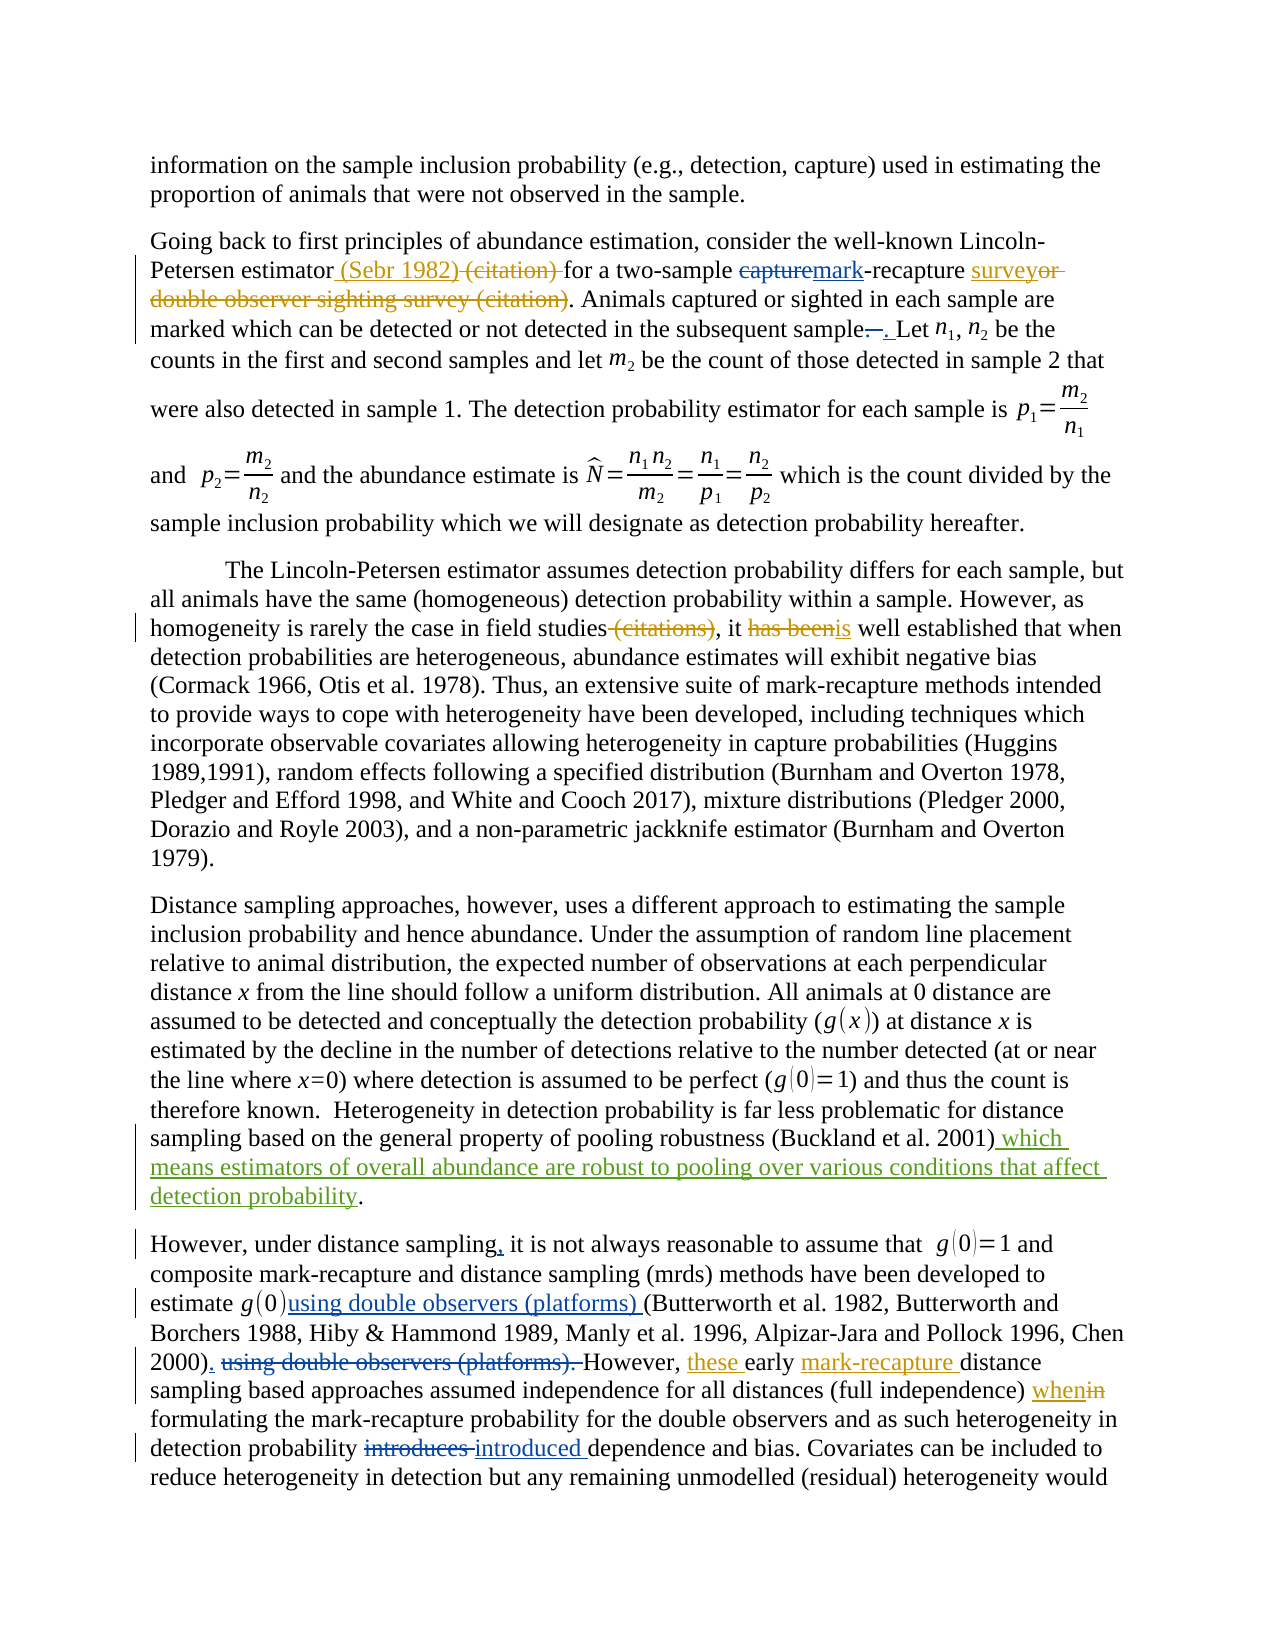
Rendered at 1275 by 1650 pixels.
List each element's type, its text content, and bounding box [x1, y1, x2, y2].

text Distance sampling approaches, however, uses a different approach to estimating the sample inclusion probability and hence abundance. Under the assumption of random line placement relative to animal distribution, the expected number of observations at each perpendicular distance x from the line should follow a uniform distribution. All animals at 0 distance are assumed to be detected and conceptually the detection probability () at distance x is estimated by the decline in the number of detections relative to the number detected (at or near the line where x=0) where detection is assumed to be perfect () and thus the count is therefore known. Heterogeneity in detection probability is far less problematic for distance sampling based on the general property of pooling robustness (Buckland et al. 2001). [150, 890, 1125, 1210]
text Going back to first principles of abundance estimation, consider the well-known Lincoln-Petersen estimatorfor a two-sample -recapture . Animals captured or sighted in each sample are marked which can be detected or not detected in the subsequent sampleLet , be the counts in the first and second samples and let be the count of those detected in sample 2 that were also detected in sample 1. The detection probability estimator for each sample is and and the abundance estimate is which is the count divided by the sample inclusion probability which we will designate as detection probability hereafter. [150, 226, 1125, 537]
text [150, 150, 1125, 207]
text The Lincoln-Petersen estimator assumes detection probability differs for each sample, but all animals have the same (homogeneous) detection probability within a sample. However, as homogeneity is rarely the case in field studies, it well established that when detection probabilities are heterogeneous, abundance estimates will exhibit negative bias (Cormack 1966, Otis et al. 1978). Thus, an extensive suite of mark-recapture methods intended to provide ways to cope with heterogeneity have been developed, including techniques which incorporate observable covariates allowing heterogeneity in capture probabilities (Huggins 1989,1991), random effects following a specified distribution (Burnham and Overton 1978, Pledger and Efford 1998, and White and Cooch 2017), mixture distributions (Pledger 2000, Dorazio and Royle 2003), and a non-parametric jackknife estimator (Burnham and Overton 1979). [150, 555, 1125, 872]
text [150, 1228, 1125, 1490]
